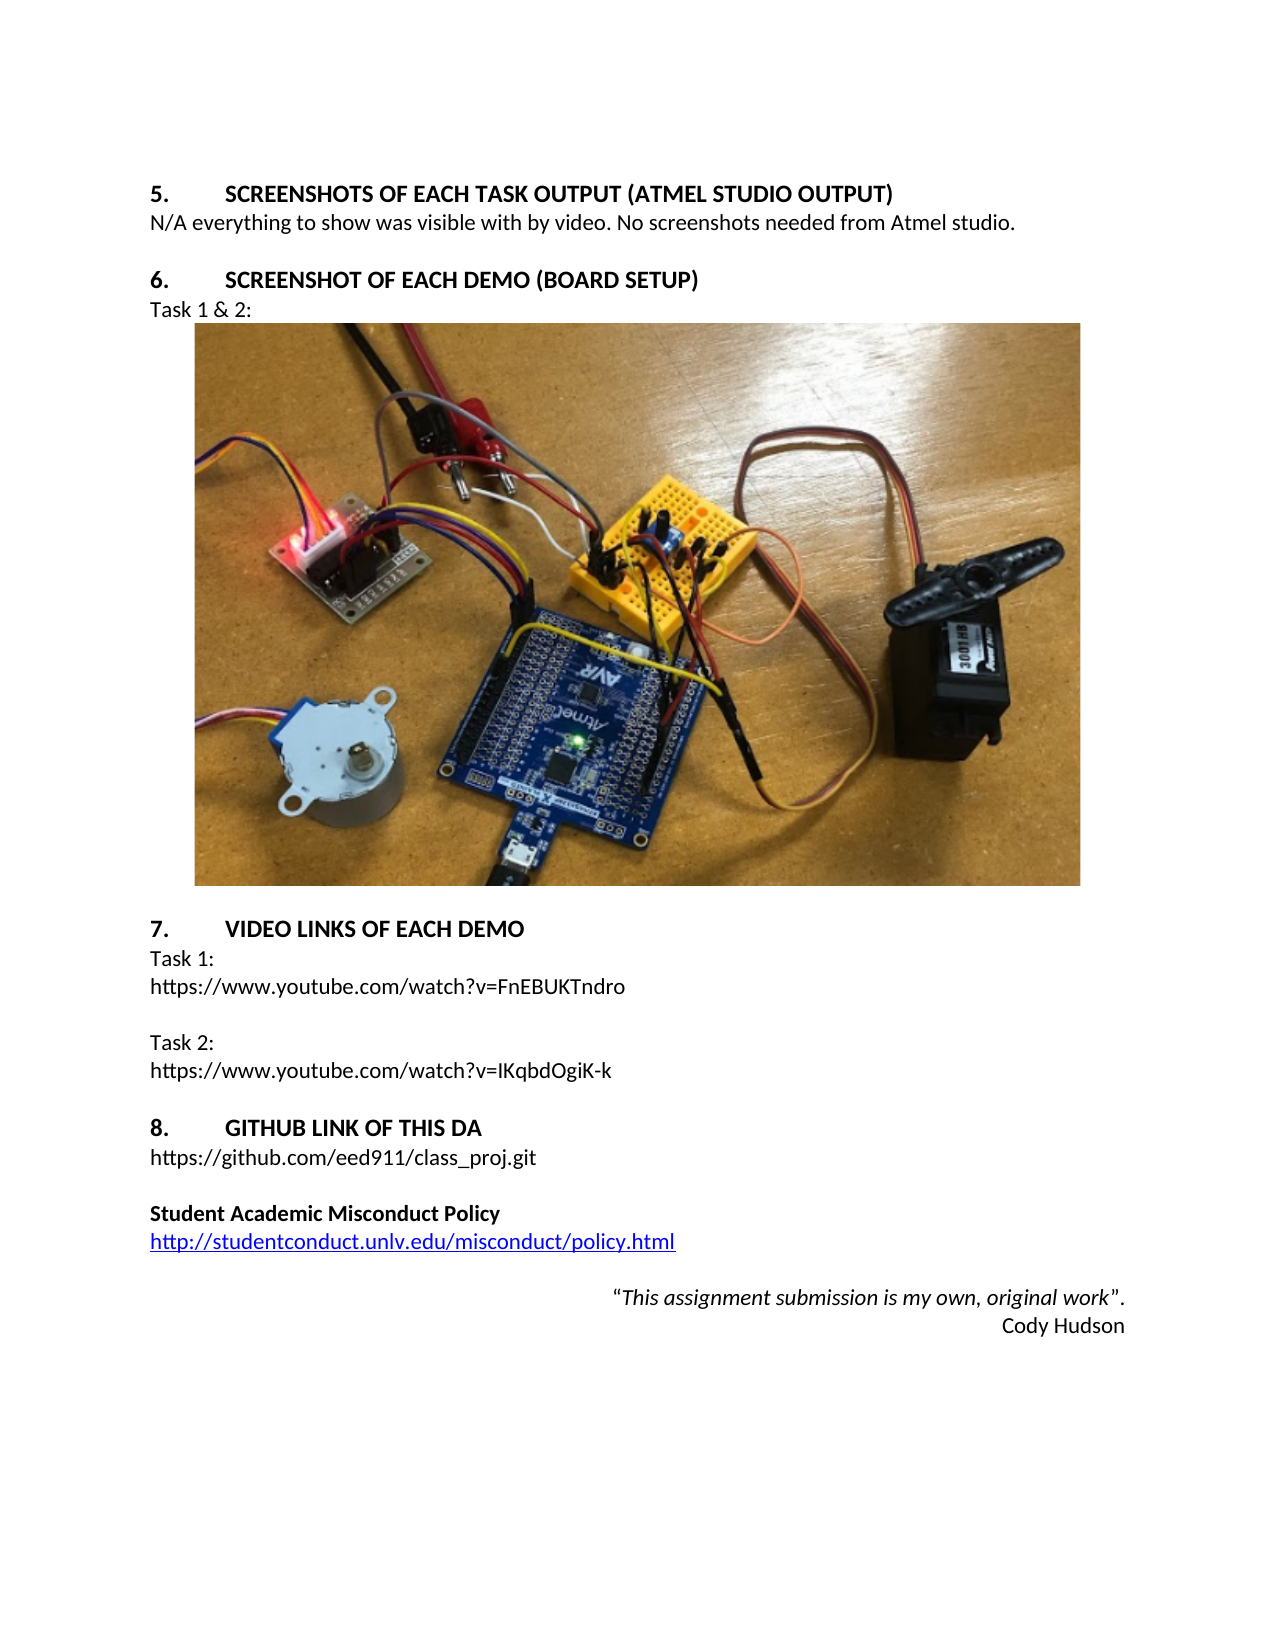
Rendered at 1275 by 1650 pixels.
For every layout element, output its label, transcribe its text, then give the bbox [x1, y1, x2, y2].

text https://github.com/eed911/class_proj.git [150, 1143, 1125, 1171]
text Task 2: [150, 1028, 1125, 1056]
list SCREENSHOT OF EACH DEMO (BOARD SETUP) [150, 264, 1125, 295]
text Task 1: [150, 944, 1125, 972]
text https://www.youtube.com/watch?v=FnEBUKTndro [150, 972, 1125, 1000]
text Task 1 & 2: [150, 295, 1125, 323]
text https://www.youtube.com/watch?v=IKqbdOgiK-k [150, 1056, 1125, 1084]
list VIDEO LINKS OF EACH DEMO [150, 914, 1125, 944]
text Student Academic Misconduct Policy [150, 1199, 1125, 1227]
list SCREENSHOTS OF EACH TASK OUTPUT (ATMEL STUDIO OUTPUT) [150, 178, 1125, 208]
text Cody Hudson [150, 1311, 1125, 1339]
text http://studentconduct.unlv.edu/misconduct/policy.html [150, 1227, 1125, 1255]
text “This assignment submission is my own, original work”. [150, 1283, 1125, 1311]
list GITHUB LINK OF THIS DA [150, 1112, 1125, 1143]
text N/A everything to show was visible with by video. No screenshots needed from Atmel studio. [150, 208, 1125, 237]
picture [194, 323, 1081, 886]
